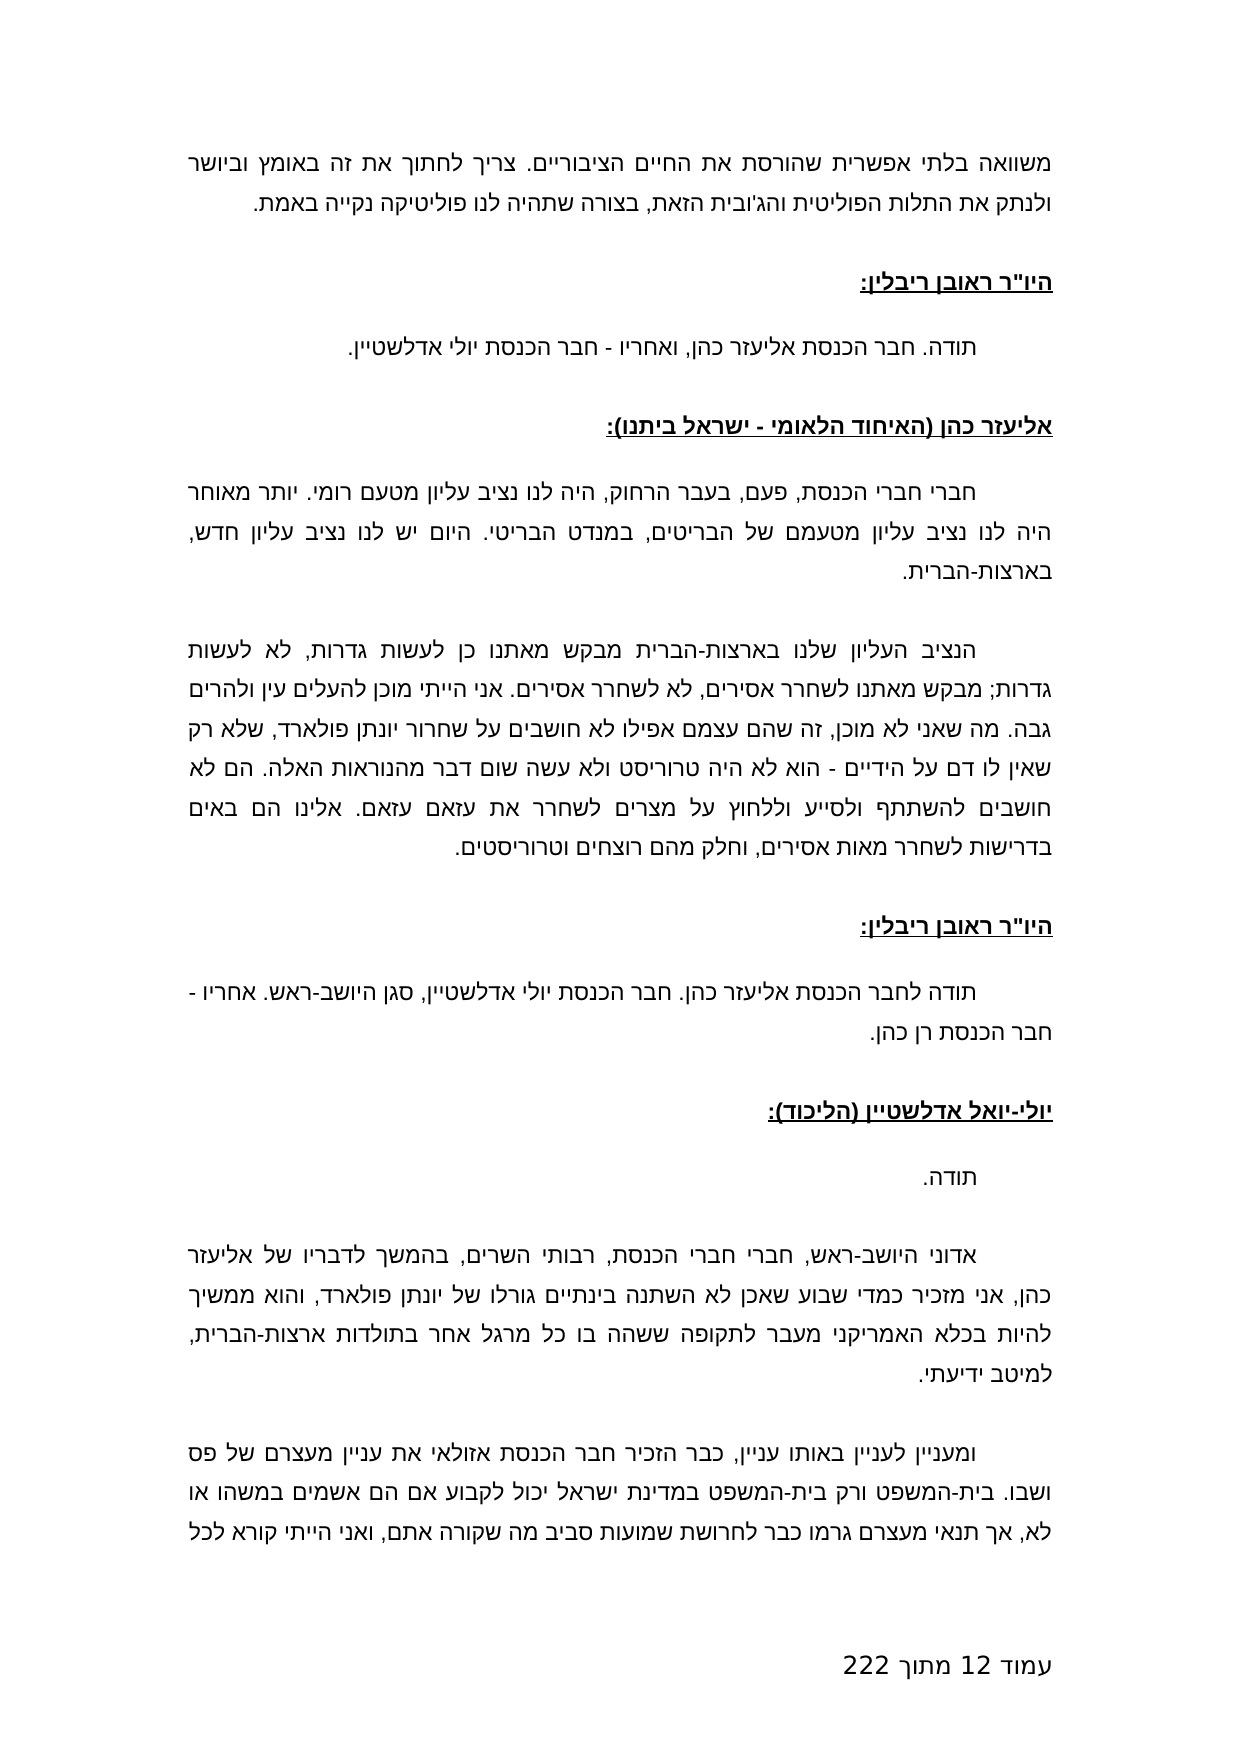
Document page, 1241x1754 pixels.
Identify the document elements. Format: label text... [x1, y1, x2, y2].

text תודה. [187, 1163, 1053, 1190]
text תודה. חבר הכנסת אליעזר כהן, ואחריו - חבר הכנסת יולי אדלשטיין. [187, 334, 1053, 361]
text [187, 150, 1053, 216]
text היו"ר ראובן ריבלין: [187, 913, 1053, 940]
text היו"ר ראובן ריבלין: [187, 268, 1053, 295]
text הנציב העליון שלנו בארצות-הברית מבקש מאתנו כן לעשות גדרות, לא לעשות גדרות; מבקש מאתנו לשחרר אסירים, לא לשחרר אסירים. אני הייתי מוכן להעלים עין ולהרים גבה. מה שאני לא מוכן, זה שהם עצמם אפילו לא חושבים על שחרור יונתן פולארד, שלא רק שאין לו דם על הידיים - הוא לא היה טרוריסט ולא עשה שום דבר מהנוראות האלה. הם לא חושבים להשתתף ולסייע וללחוץ על מצרים לשחרר את עזאם עזאם. אלינו הם באים בדרישות לשחרר מאות אסירים, וחלק מהם רוצחים וטרוריסטים. [187, 637, 1053, 861]
text חברי חברי הכנסת, פעם, בעבר הרחוק, היה לנו נציב עליון מטעם רומי. יותר מאוחר היה לנו נציב עליון מטעמם של הבריטים, במנדט הבריטי. היום יש לנו נציב עליון חדש, בארצות-הברית. [187, 479, 1053, 584]
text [187, 1440, 1053, 1545]
text יולי-יואל אדלשטיין (הליכוד): [187, 1098, 1053, 1124]
text תודה לחבר הכנסת אליעזר כהן. חבר הכנסת יולי אדלשטיין, סגן היושב-ראש. אחריו - חבר הכנסת רן כהן. [187, 979, 1053, 1045]
text אליעזר כהן (האיחוד הלאומי - ישראל ביתנו): [187, 413, 1053, 439]
text אדוני היושב-ראש, חברי חברי הכנסת, רבותי השרים, בהמשך לדבריו של אליעזר כהן, אני מזכיר כמדי שבוע שאכן לא השתנה בינתיים גורלו של יונתן פולארד, והוא ממשיך להיות בכלא האמריקני מעבר לתקופה ששהה בו כל מרגל אחר בתולדות ארצות-הברית, למיטב ידיעתי. [187, 1242, 1053, 1387]
